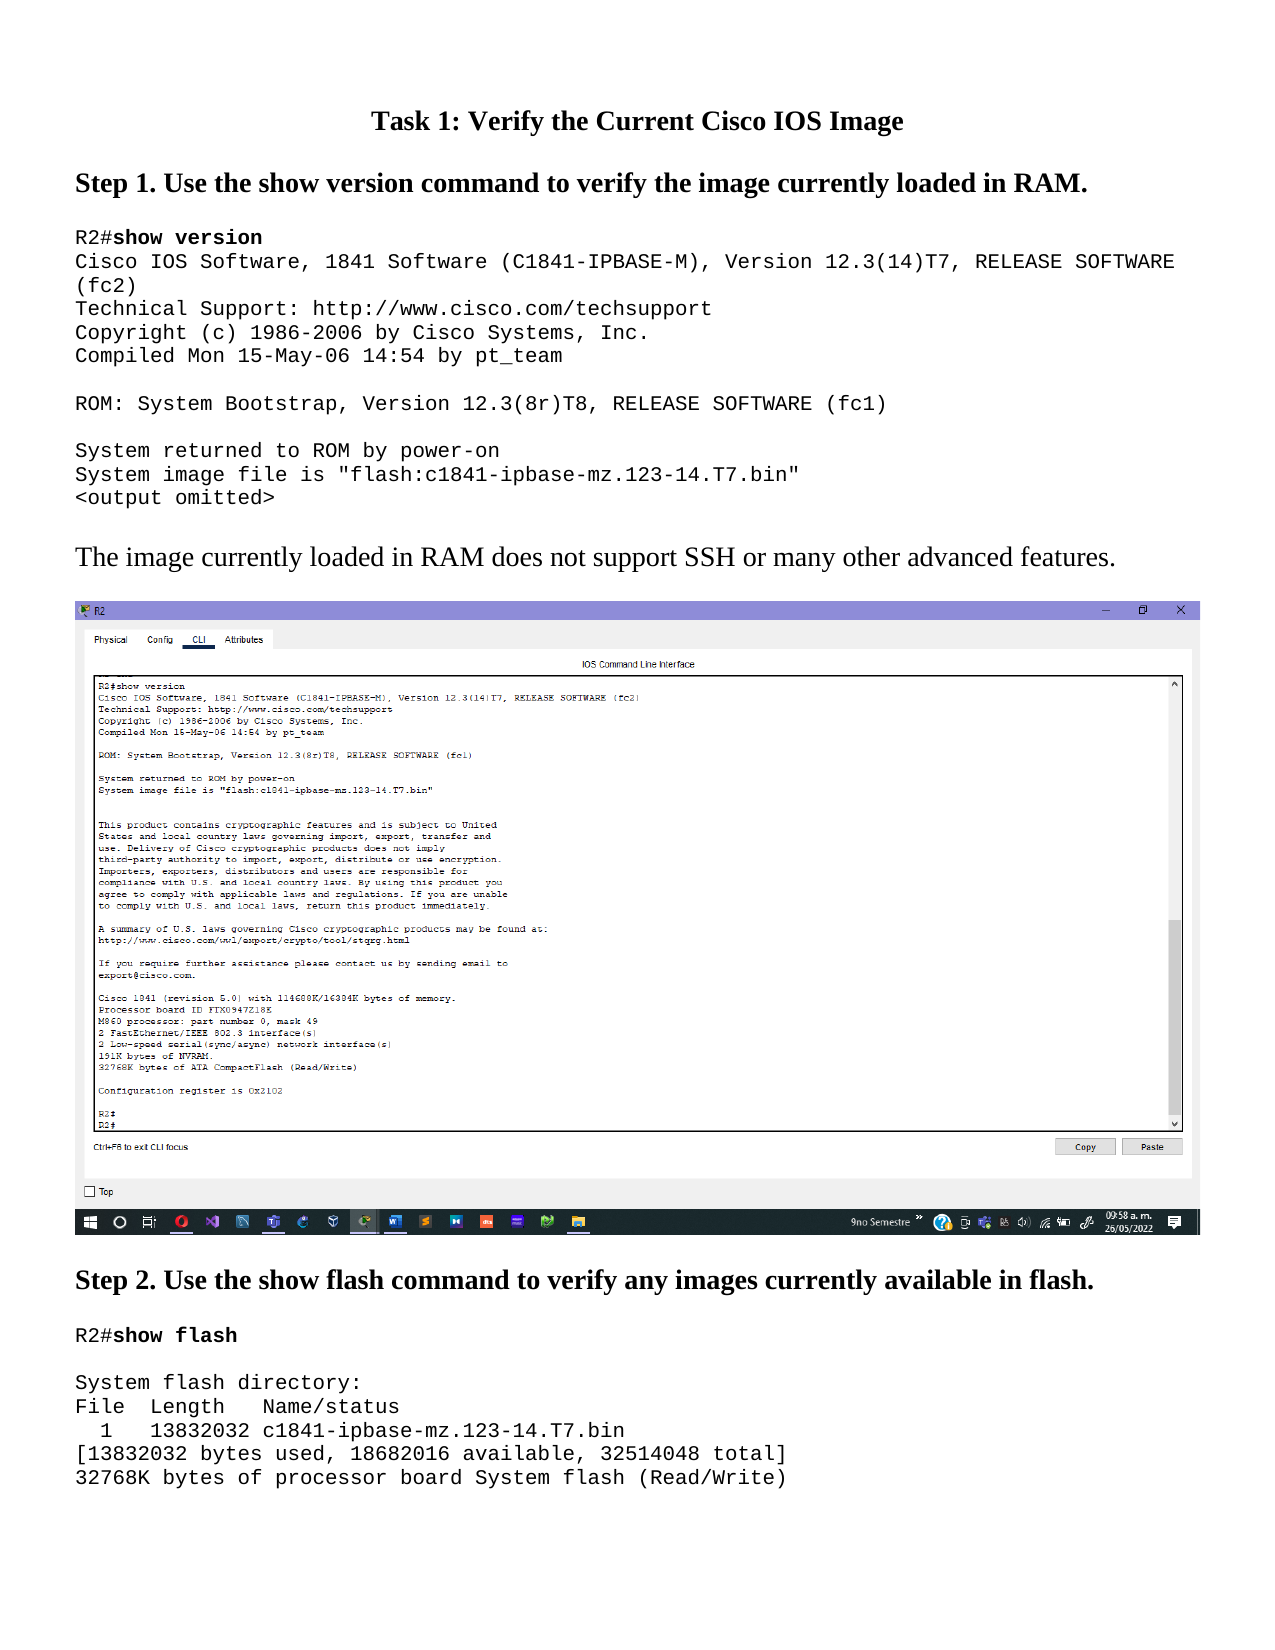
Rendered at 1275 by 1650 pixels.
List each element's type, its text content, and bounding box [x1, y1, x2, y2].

text [13832032 bytes used, 18682016 available, 32514048 total] [75, 1443, 1200, 1467]
text 1 13832032 c1841-ipbase-mz.123-14.T7.bin [75, 1419, 1200, 1443]
text 32768K bytes of processor board System flash (Read/Write) [75, 1467, 1200, 1491]
text <output omitted> [75, 487, 1200, 511]
text System image file is "flash:c1841-ipbase-mz.123-14.T7.bin" [75, 464, 1200, 487]
text Copyright (c) 1986-2006 by Cisco Systems, Inc. [75, 322, 1200, 346]
text R2#show version [75, 227, 1200, 251]
text R2#show flash [75, 1325, 1200, 1349]
text System flash directory: [75, 1372, 1200, 1396]
text Technical Support: http://www.cisco.com/techsupport [75, 298, 1200, 322]
text Step 1. Use the show version command to verify the image currently loaded in RAM. [75, 166, 1200, 198]
text System returned to ROM by power-on [75, 440, 1200, 464]
text Task 1: Verify the Current Cisco IOS Image [75, 104, 1200, 137]
picture [75, 601, 1200, 1235]
text Compiled Mon 15-May-06 14:54 by pt_team [75, 346, 1200, 369]
text The image currently loaded in RAM does not support SSH or many other advanced features. [75, 540, 1200, 573]
text File Length Name/status [75, 1396, 1200, 1419]
text Step 2. Use the show flash command to verify any images currently available in flash. [75, 1263, 1200, 1296]
text Cisco IOS Software, 1841 Software (C1841-IPBASE-M), Version 12.3(14)T7, RELEASE SOFTWARE (fc2) [75, 251, 1200, 298]
text ROM: System Bootstrap, Version 12.3(8r)T8, RELEASE SOFTWARE (fc1) [75, 393, 1200, 416]
